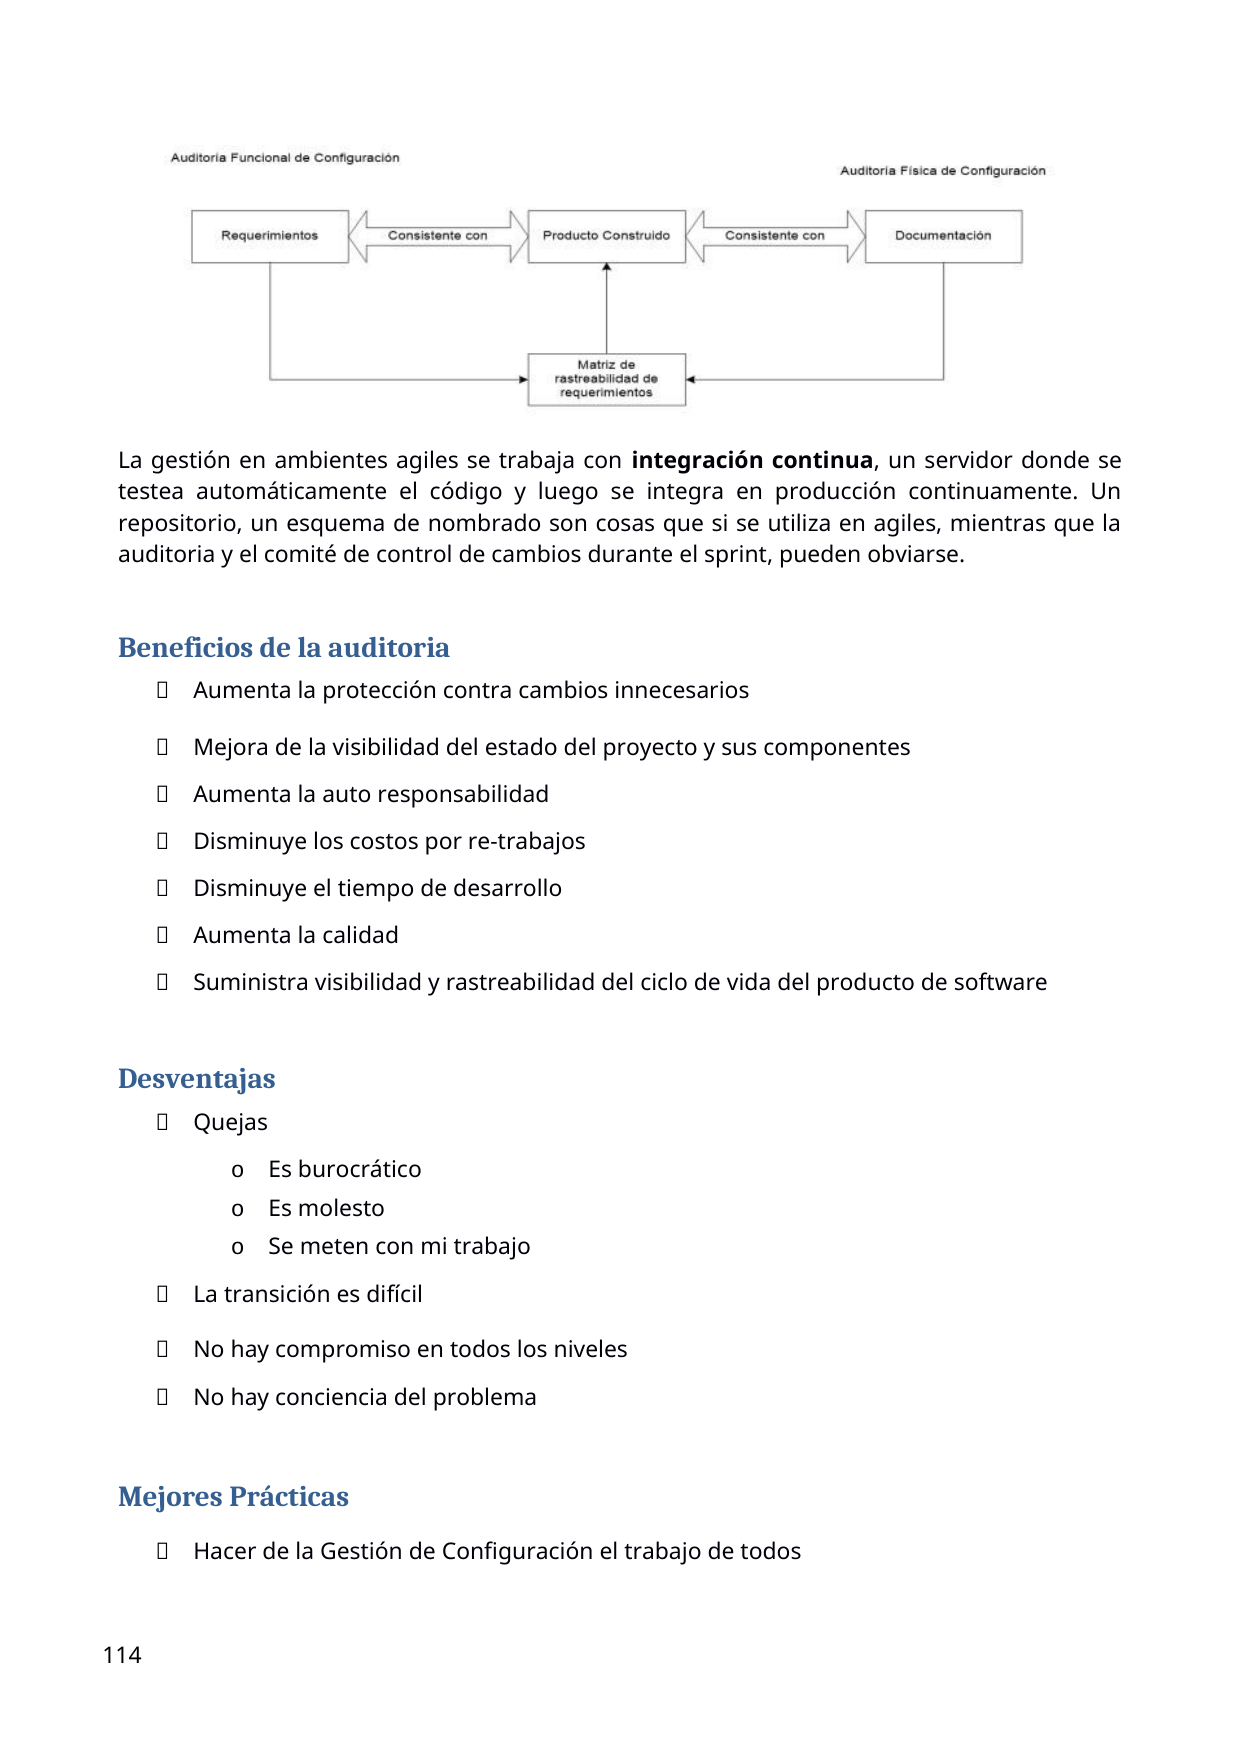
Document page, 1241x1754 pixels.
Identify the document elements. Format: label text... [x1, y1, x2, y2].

list Suministra visibilidad y rastreabilidad del ciclo de vida del producto de software [155, 956, 1182, 1003]
list Es burocrático [231, 1153, 1182, 1184]
list Disminuye los costos por re-trabajos [155, 816, 1182, 862]
text La gestión en ambientes agiles se trabaja con integración continua, un servidor donde se testea automáticamente el código y luego se integra en producción continuamente. Un repositorio, un esquema de nombrado son cosas que si se utiliza en agiles, mientras que la auditoria y el comité de control de cambios durante el sprint, pueden obviarse. [118, 444, 1122, 569]
list Disminuye el tiempo de desarrollo [155, 862, 1182, 909]
list Hacer de la Gestión de Configuración el trabajo de todos [155, 1525, 1182, 1572]
list Quejas [155, 1096, 1182, 1143]
list Aumenta la calidad [155, 909, 1182, 956]
list No hay conciencia del problema [155, 1371, 1182, 1418]
list No hay compromiso en todos los niveles [155, 1324, 1182, 1371]
picture [163, 145, 1070, 442]
subtitle Mejores Prácticas [118, 1480, 1182, 1514]
subtitle Desventajas [118, 1062, 1182, 1096]
list Aumenta la protección contra cambios innecesarios [155, 665, 1182, 712]
list Mejora de la visibilidad del estado del proyecto y sus componentes [155, 721, 1182, 768]
list La transición es difícil [155, 1268, 1182, 1315]
list Aumenta la auto responsabilidad [155, 768, 1182, 816]
list Es molesto [231, 1192, 1182, 1223]
subtitle Beneficios de la auditoria [118, 631, 1182, 665]
list Se meten con mi trabajo [231, 1230, 1182, 1261]
